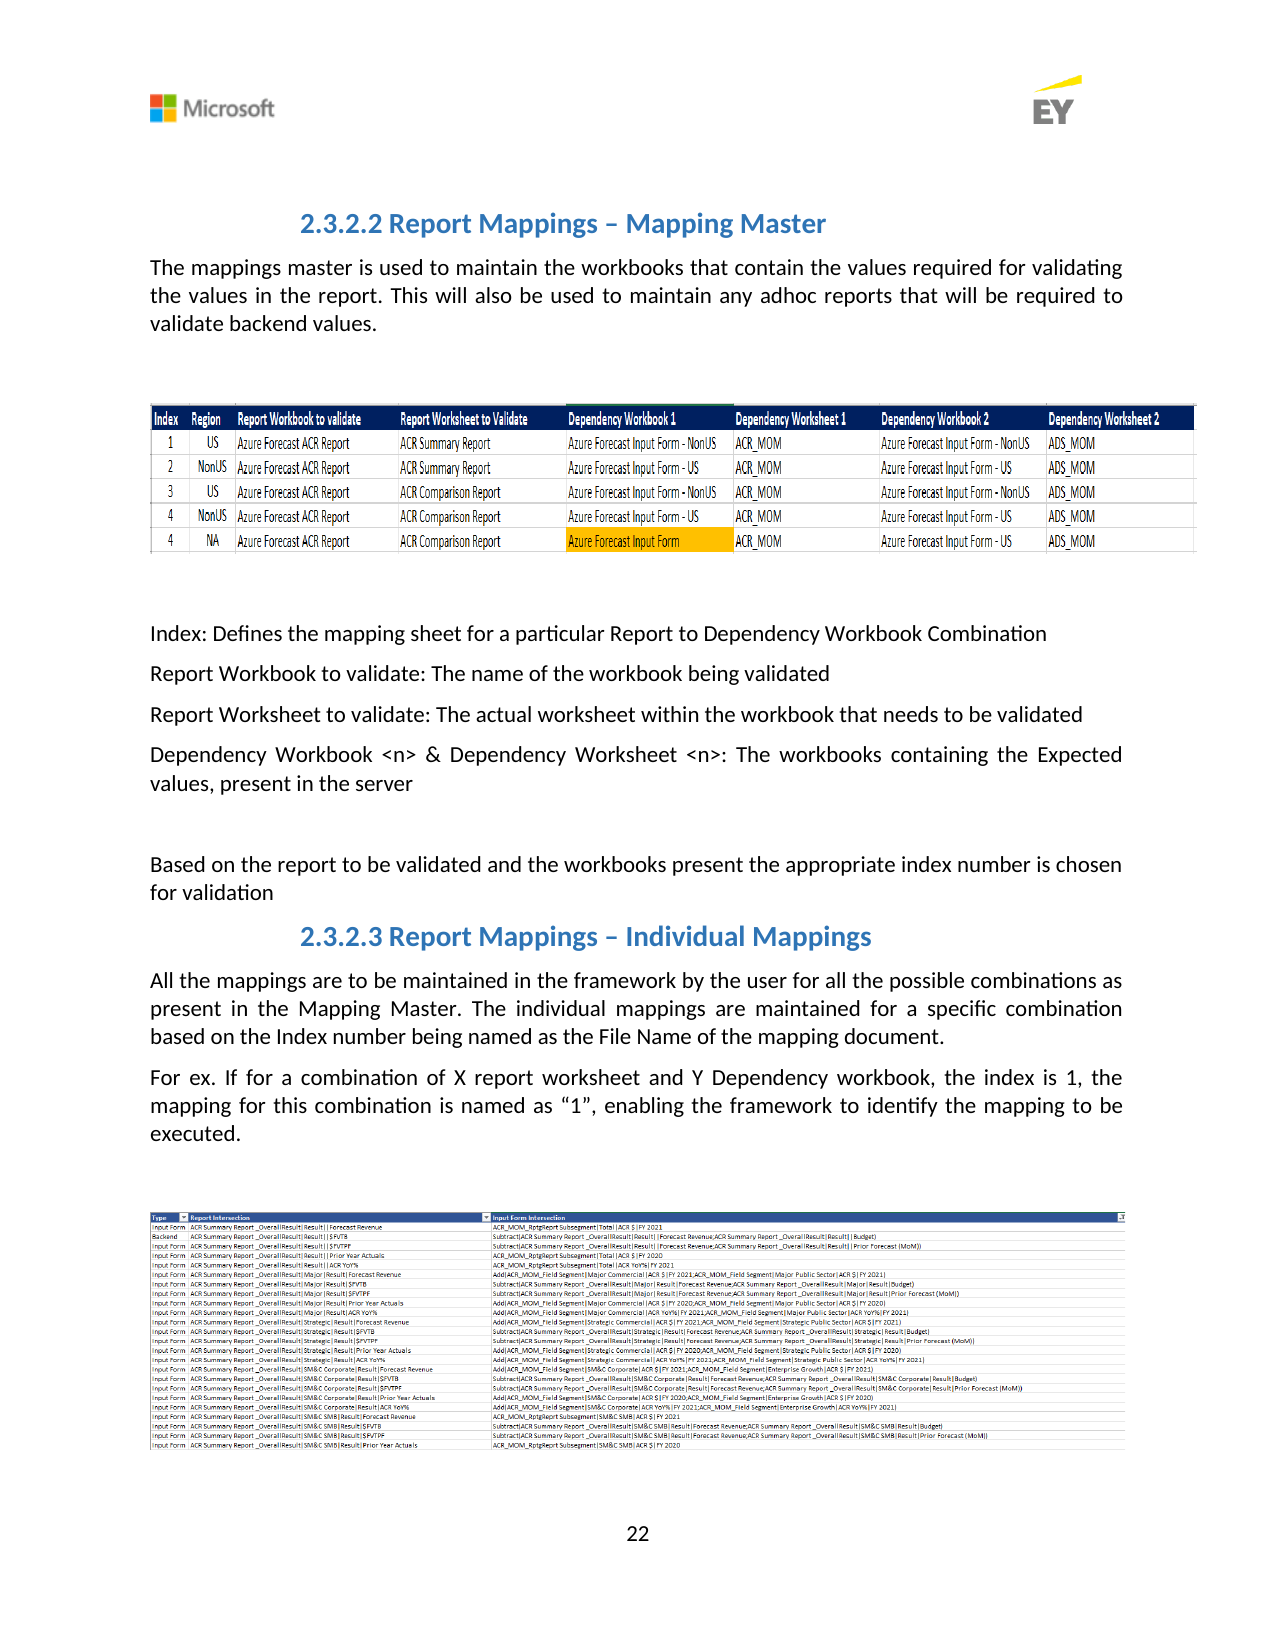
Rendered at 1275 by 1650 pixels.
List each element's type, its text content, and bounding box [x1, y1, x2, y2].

text Dependency Workbook <n> & Dependency Worksheet <n>: The workbooks containing the Expected values, present in the server [150, 741, 1125, 797]
subtitle 2.3.2.3 Report Mappings – Individual Mappings [225, 918, 1125, 954]
picture [1033, 75, 1125, 124]
text Report Worksheet to validate: The actual worksheet within the workbook that needs to be validated [150, 700, 1125, 728]
text Index: Defines the mapping sheet for a particular Report to Dependency Workbook Combination [150, 619, 1125, 647]
picture [150, 1212, 1125, 1450]
text For ex. If for a combination of X report worksheet and Y Dependency workbook, the index is 1, the mapping for this combination is named as “1”, enabling the framework to identify the mapping to be executed. [150, 1063, 1125, 1147]
text The mappings master is used to maintain the workbooks that contain the values required for validating the values in the report. This will also be used to maintain any adhoc reports that will be required to validate backend values. [150, 253, 1125, 337]
text All the mappings are to be maintained in the framework by the user for all the possible combinations as present in the Mapping Master. The individual mappings are maintained for a specific combination based on the Index number being named as the File Name of the mapping document. [150, 966, 1125, 1050]
text Report Workbook to validate: The name of the workbook being validated [150, 659, 1125, 688]
picture [150, 403, 1197, 554]
text Based on the report to be validated and the workbooks present the appropriate index number is chosen for validation [150, 850, 1125, 906]
picture [150, 93, 277, 124]
subtitle 2.3.2.2 Report Mappings – Mapping Master [225, 205, 1125, 241]
